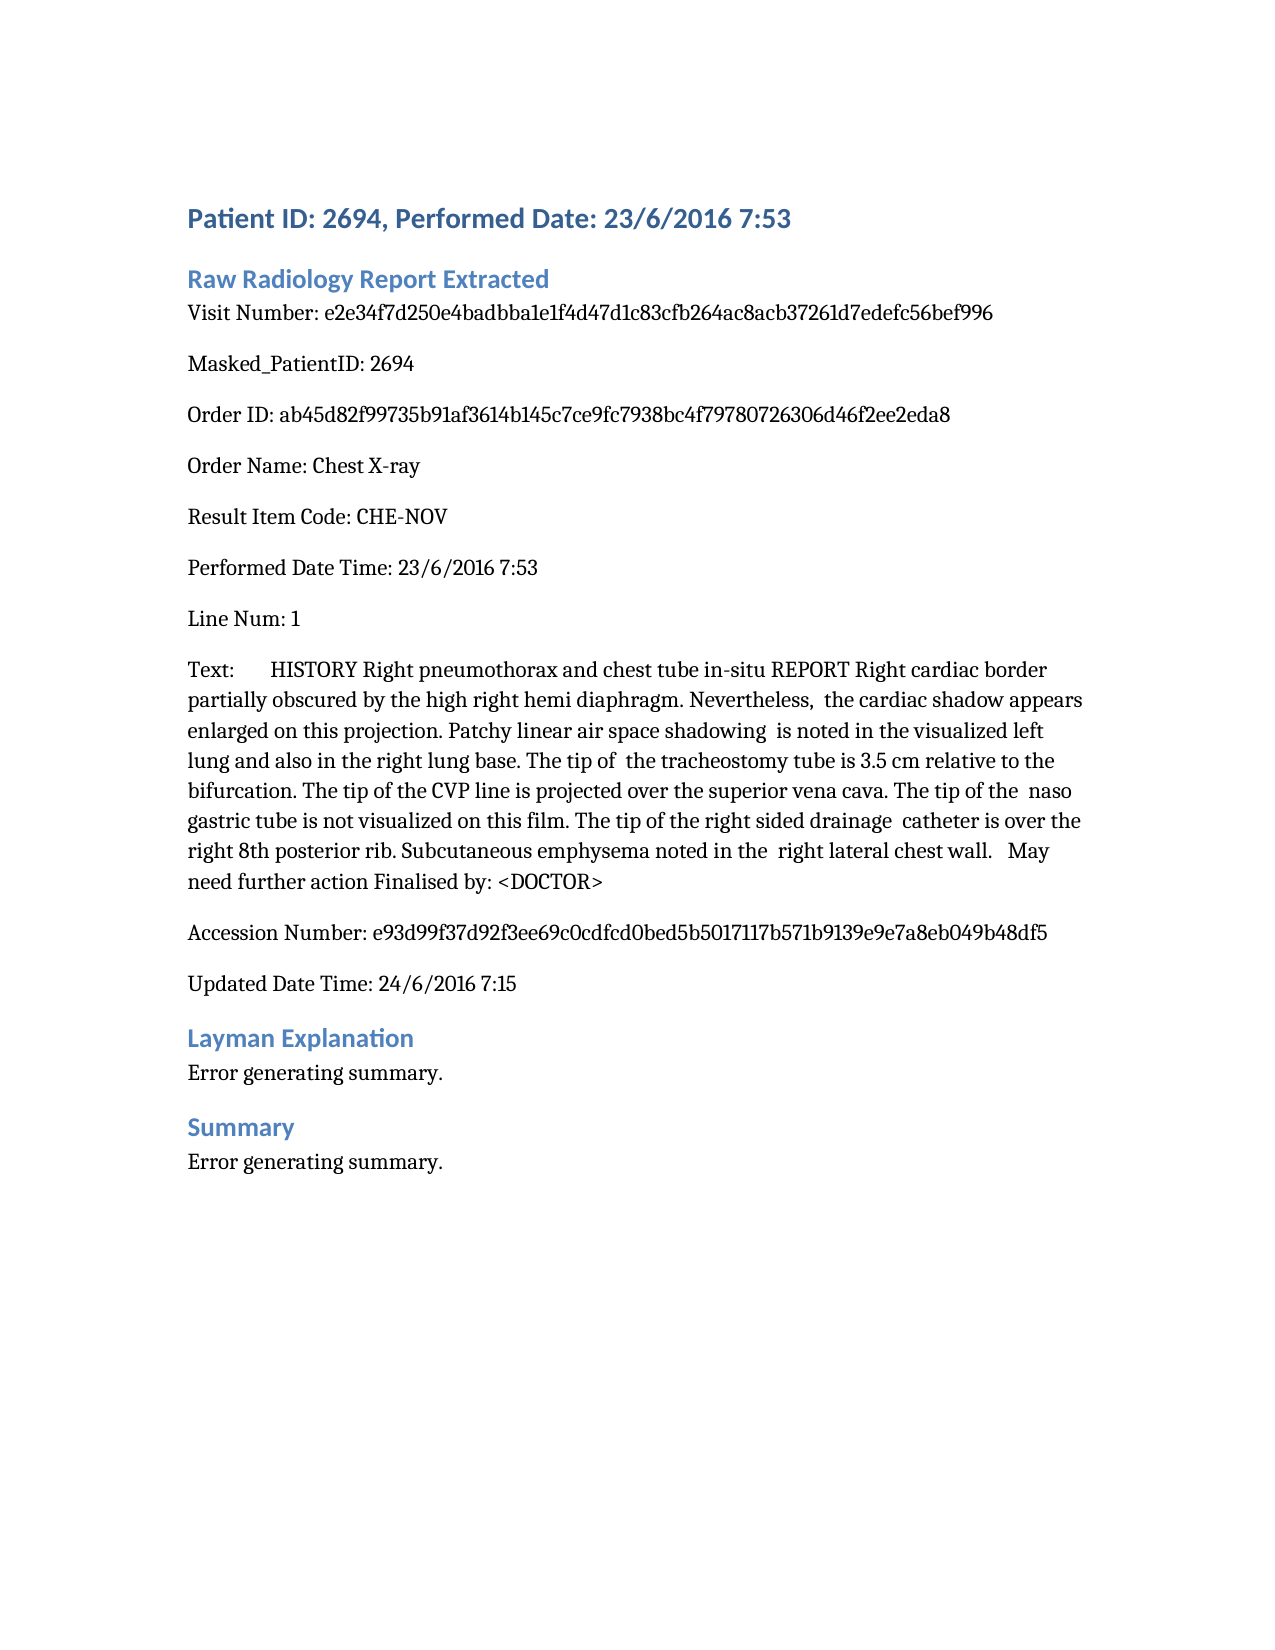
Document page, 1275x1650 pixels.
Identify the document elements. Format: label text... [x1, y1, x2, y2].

subtitle Summary [187, 1111, 1087, 1143]
subtitle Patient ID: 2694, Performed Date: 23/6/2016 7:53 [187, 200, 1087, 236]
text Updated Date Time: 24/6/2016 7:15 [187, 971, 1087, 997]
text Order ID: ab45d82f99735b91af3614b145c7ce9fc7938bc4f79780726306d46f2ee2eda8 [187, 402, 1087, 428]
text Accession Number: e93d99f37d92f3ee69c0cdfcd0bed5b5017117b571b9139e9e7a8eb049b48df5 [187, 919, 1087, 946]
text Masked_PatientID: 2694 [187, 351, 1087, 377]
subtitle Raw Radiology Report Extracted [187, 262, 1087, 295]
subtitle Layman Explanation [187, 1022, 1087, 1054]
text Error generating summary. [187, 1148, 1087, 1175]
text Performed Date Time: 23/6/2016 7:53 [187, 555, 1087, 581]
text Result Item Code: CHE-NOV [187, 504, 1087, 530]
text Line Num: 1 [187, 606, 1087, 632]
text Error generating summary. [187, 1059, 1087, 1086]
text Order Name: Chest X-ray [187, 453, 1087, 479]
text Text: HISTORY Right pneumothorax and chest tube in-situ REPORT Right cardiac border partially obscured by the high right hemi diaphragm. Nevertheless, the cardiac shadow appears enlarged on this projection. Patchy linear air space shadowing is noted in the visualized left lung and also in the right lung base. The tip of the tracheostomy tube is 3.5 cm relative to the bifurcation. The tip of the CVP line is projected over the superior vena cava. The tip of the naso gastric tube is not visualized on this film. The tip of the right sided drainage catheter is over the right 8th posterior rib. Subcutaneous emphysema noted in the right lateral chest wall. May need further action Finalised by: <DOCTOR> [187, 657, 1087, 895]
text Visit Number: e2e34f7d250e4badbba1e1f4d47d1c83cfb264ac8acb37261d7edefc56bef996 [187, 300, 1087, 326]
